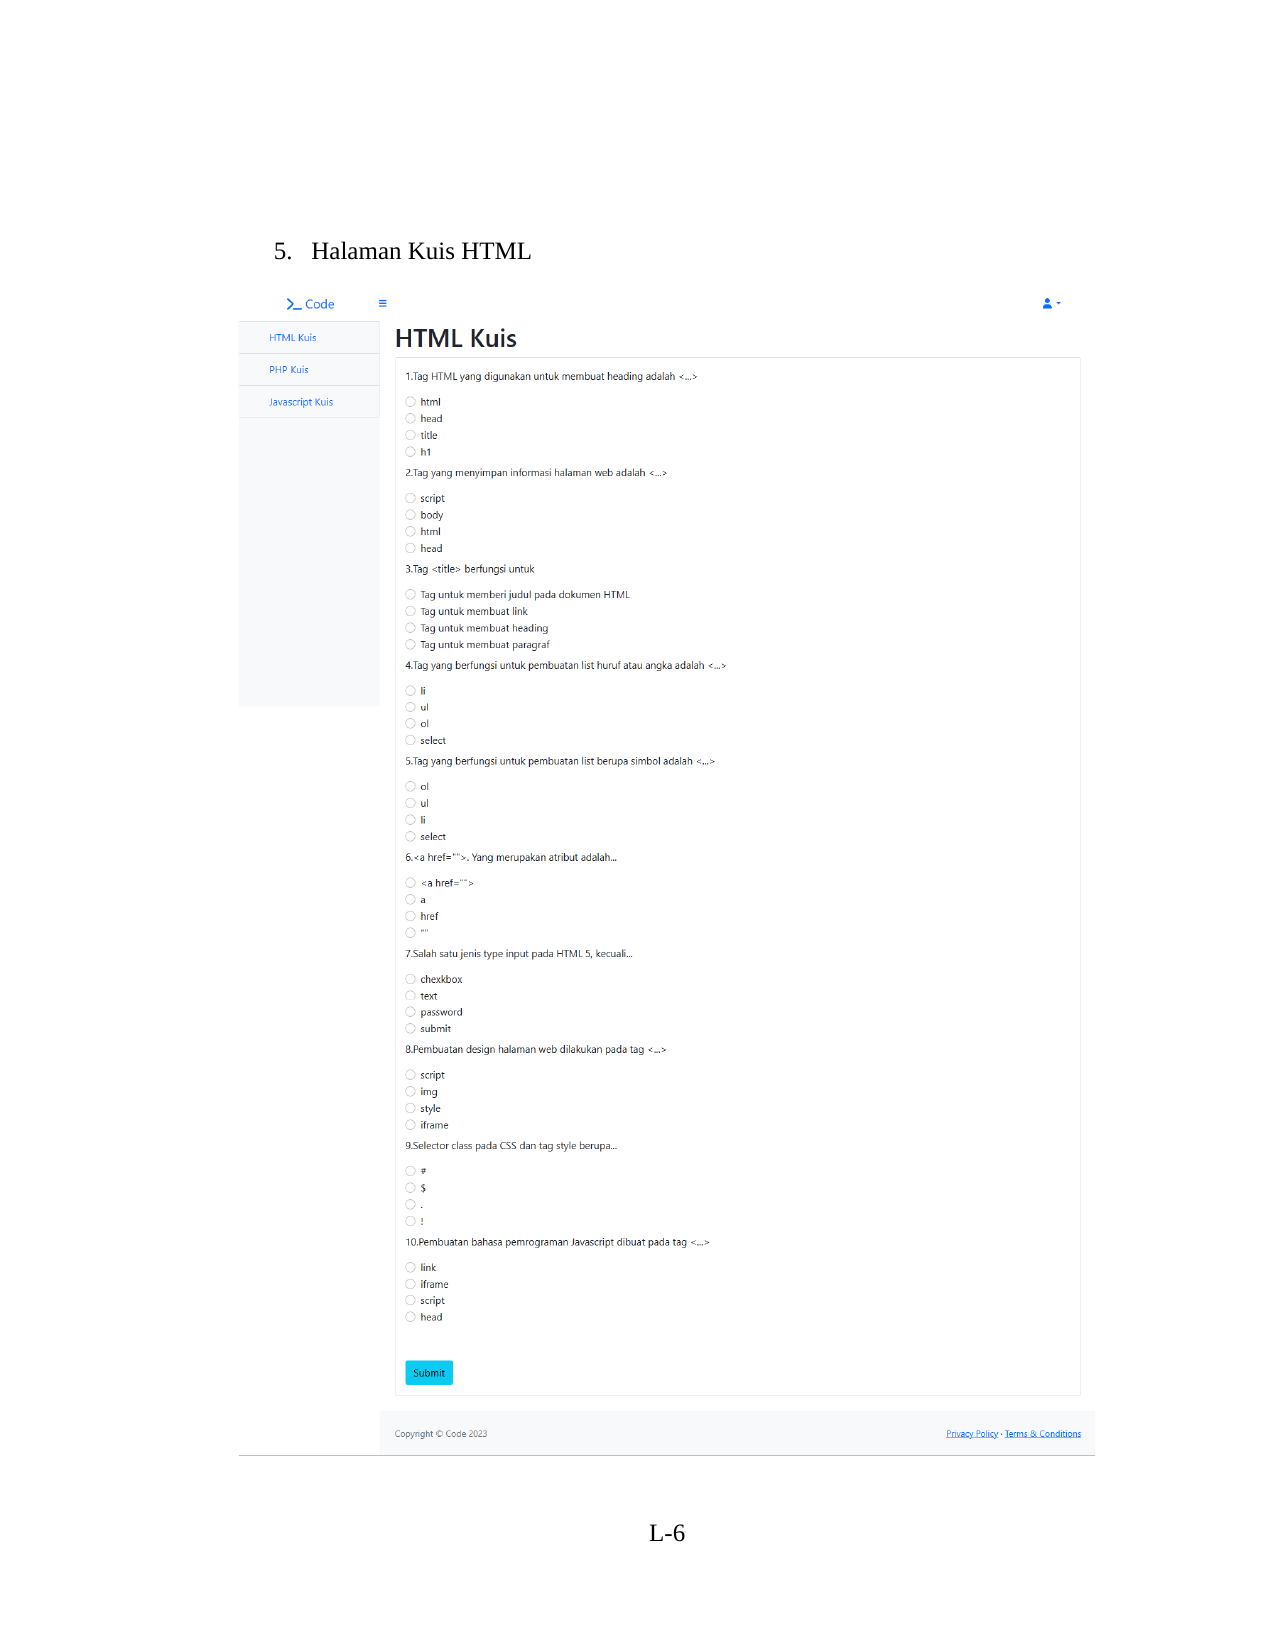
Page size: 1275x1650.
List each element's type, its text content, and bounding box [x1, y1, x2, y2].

picture [238, 285, 1096, 1457]
list Halaman Kuis HTML [274, 236, 1098, 265]
